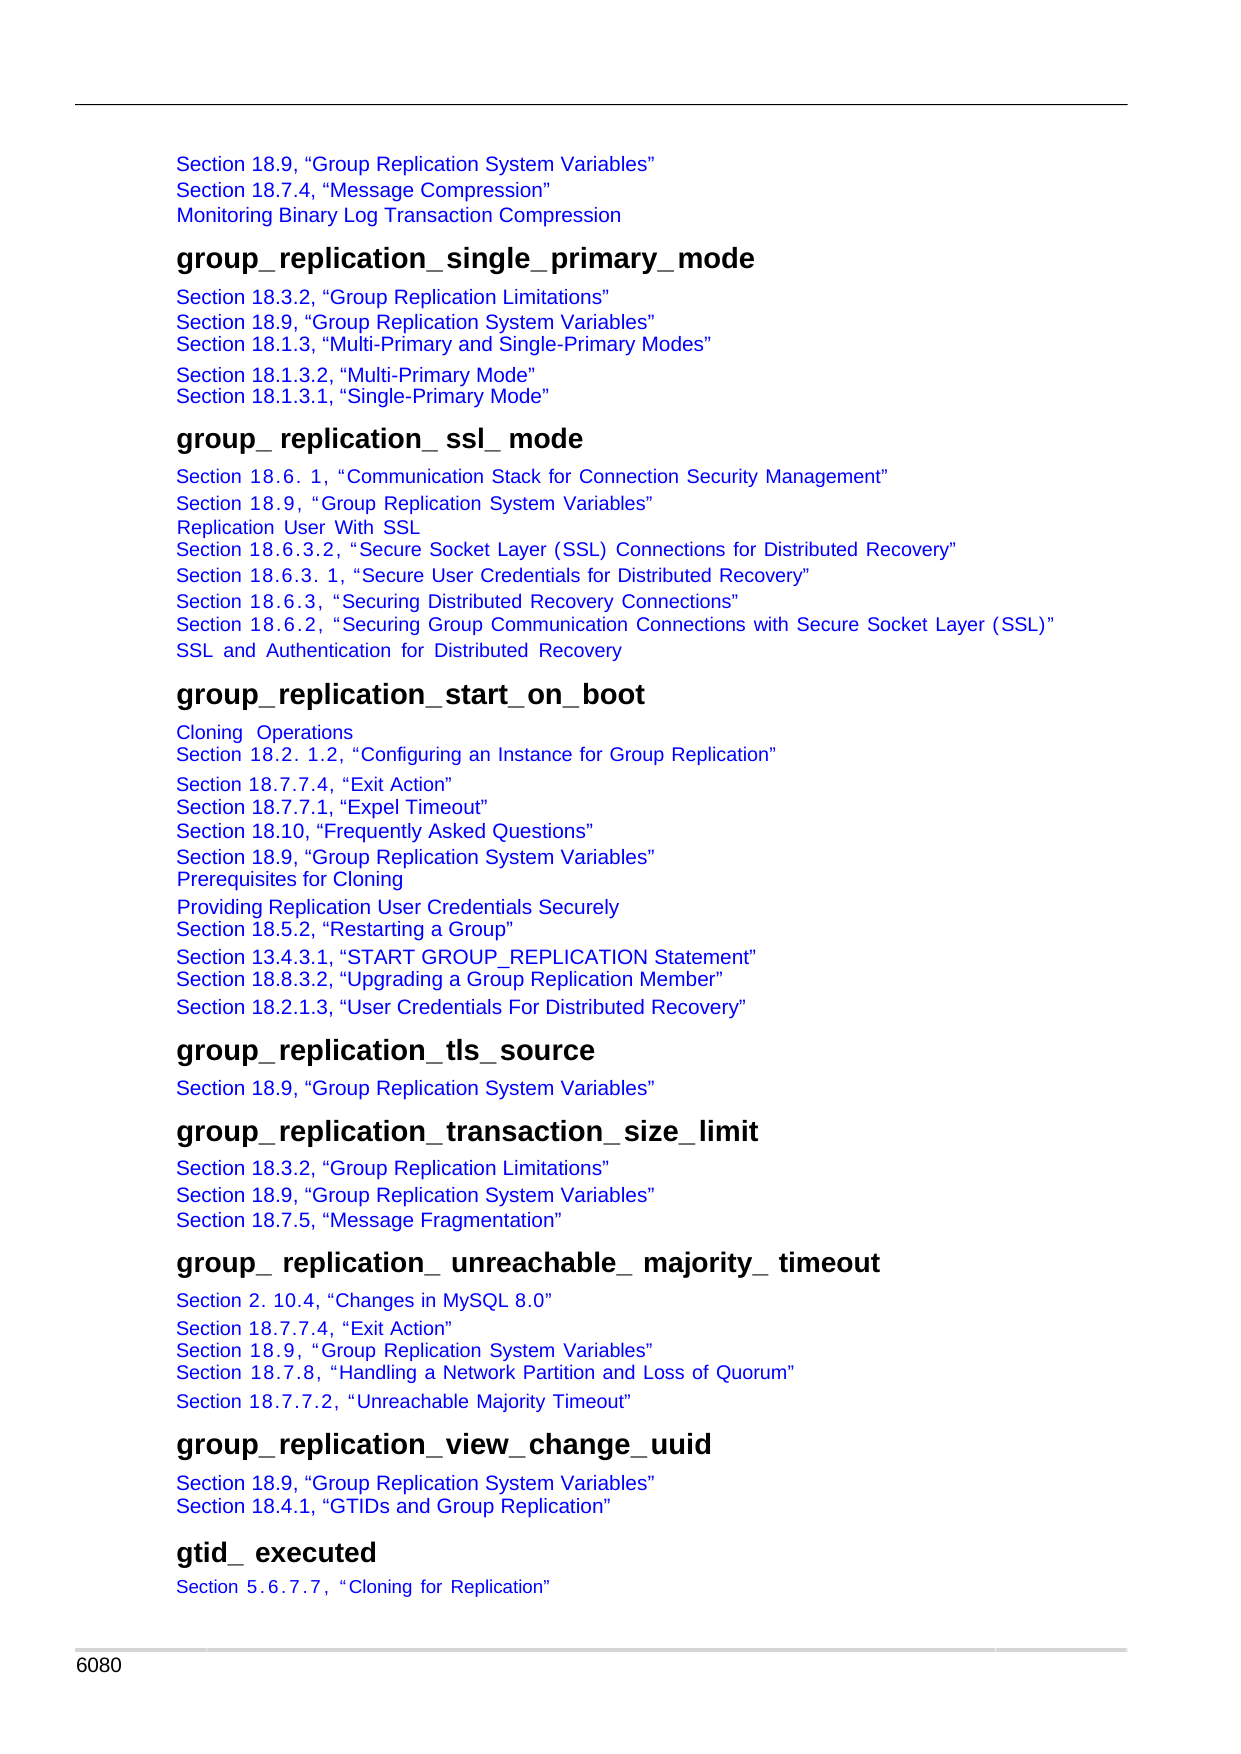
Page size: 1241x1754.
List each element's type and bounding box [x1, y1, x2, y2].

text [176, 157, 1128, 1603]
picture [75, 1648, 1128, 1652]
